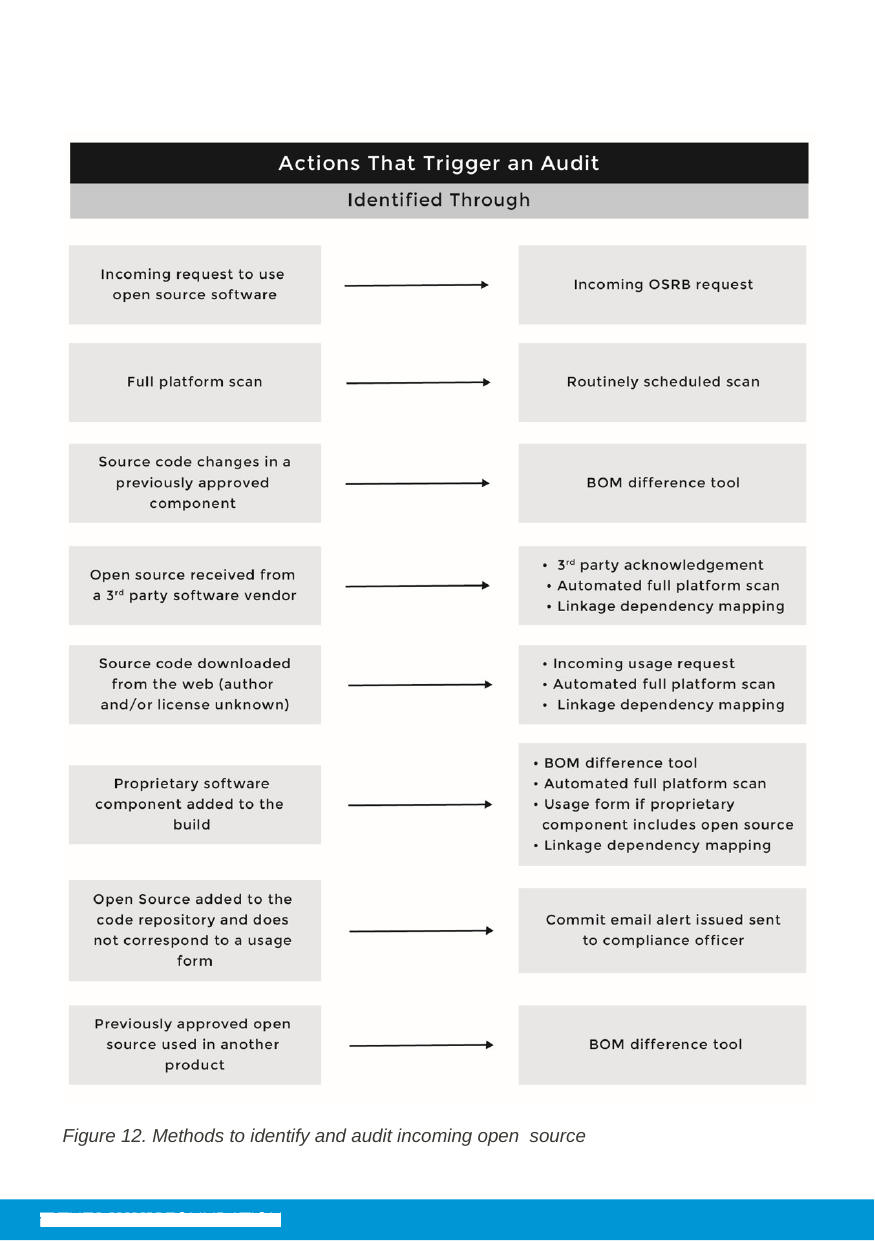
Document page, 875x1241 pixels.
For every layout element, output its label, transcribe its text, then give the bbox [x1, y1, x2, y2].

picture [62, 131, 817, 1103]
text Figure 12. Methods to identify and audit incoming open source [62, 1124, 646, 1146]
picture [41, 1213, 280, 1226]
